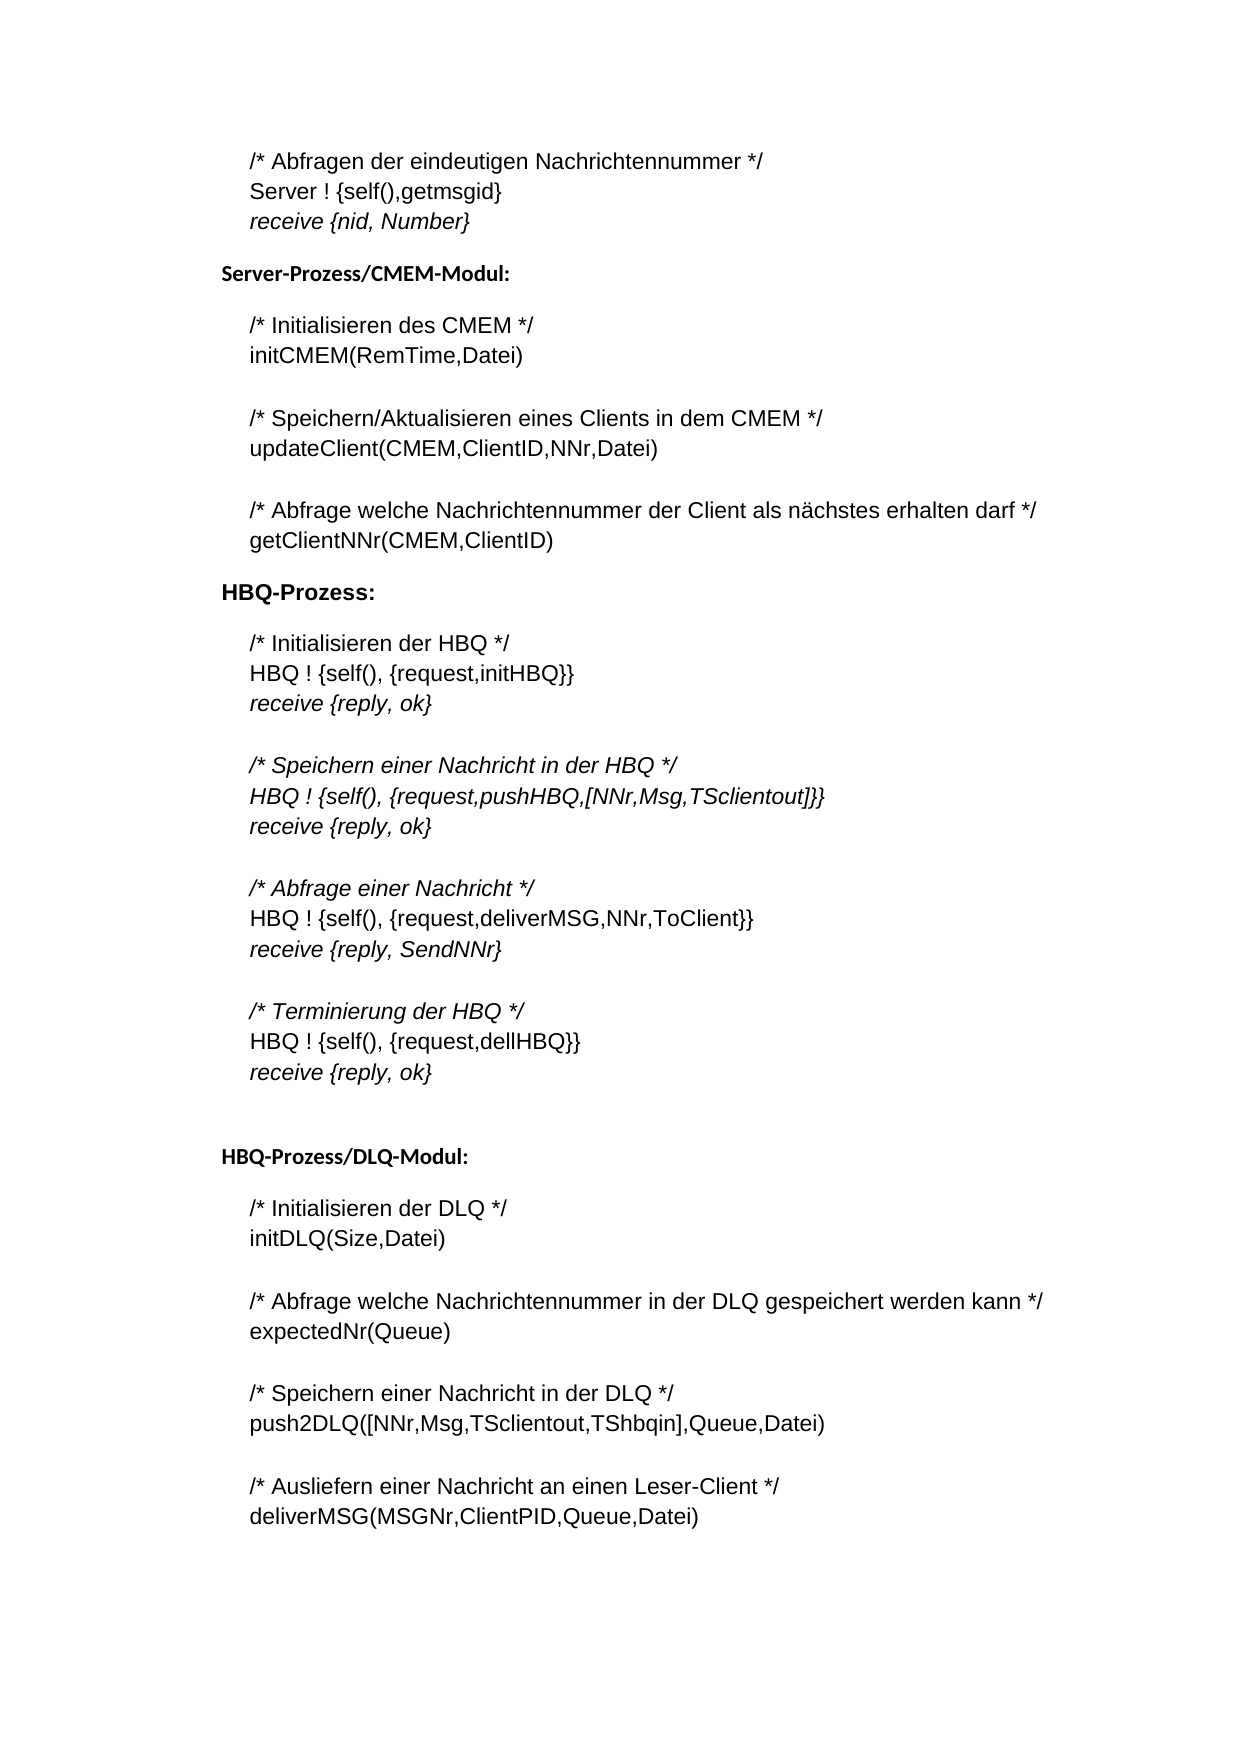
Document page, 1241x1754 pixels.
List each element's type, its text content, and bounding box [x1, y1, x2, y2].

text /* Initialisieren des CMEM */ initCMEM(RemTime,Datei) /* Speichern/Aktualisieren eines Clients in dem CMEM */ updateClient(CMEM,ClientID,NNr,Datei) /* Abfrage welche Nachrichtennummer der Client als nächstes erhalten darf */ getClientNNr(CMEM,ClientID) [148, 312, 1093, 554]
text HBQ-Prozess/DLQ-Modul: [148, 1142, 1093, 1170]
text Server-Prozess/CMEM-Modul: [148, 259, 1093, 287]
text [148, 148, 1093, 234]
text HBQ-Prozess: [148, 578, 1093, 605]
text /* Initialisieren der HBQ */ HBQ ! {self(), {request,initHBQ}} receive {reply, ok} /* Speichern einer Nachricht in der HBQ */ HBQ ! {self(), {request,pushHBQ,[NNr,Msg,TSclientout]}} receive {reply, ok} /* Abfrage einer Nachricht */ HBQ ! {self(), {request,deliverMSG,NNr,ToClient}} receive {reply, SendNNr} /* Terminierung der HBQ */ HBQ ! {self(), {request,dellHBQ}} receive {reply, ok} [148, 629, 1093, 1117]
text /* Initialisieren der DLQ */ initDLQ(Size,Datei) /* Abfrage welche Nachrichtennummer in der DLQ gespeichert werden kann */ expectedNr(Queue) /* Speichern einer Nachricht in der DLQ */ push2DLQ([NNr,Msg,TSclientout,TShbqin],Queue,Datei) /* Ausliefern einer Nachricht an einen Leser-Client */ deliverMSG(MSGNr,ClientPID,Queue,Datei) [148, 1195, 1093, 1529]
